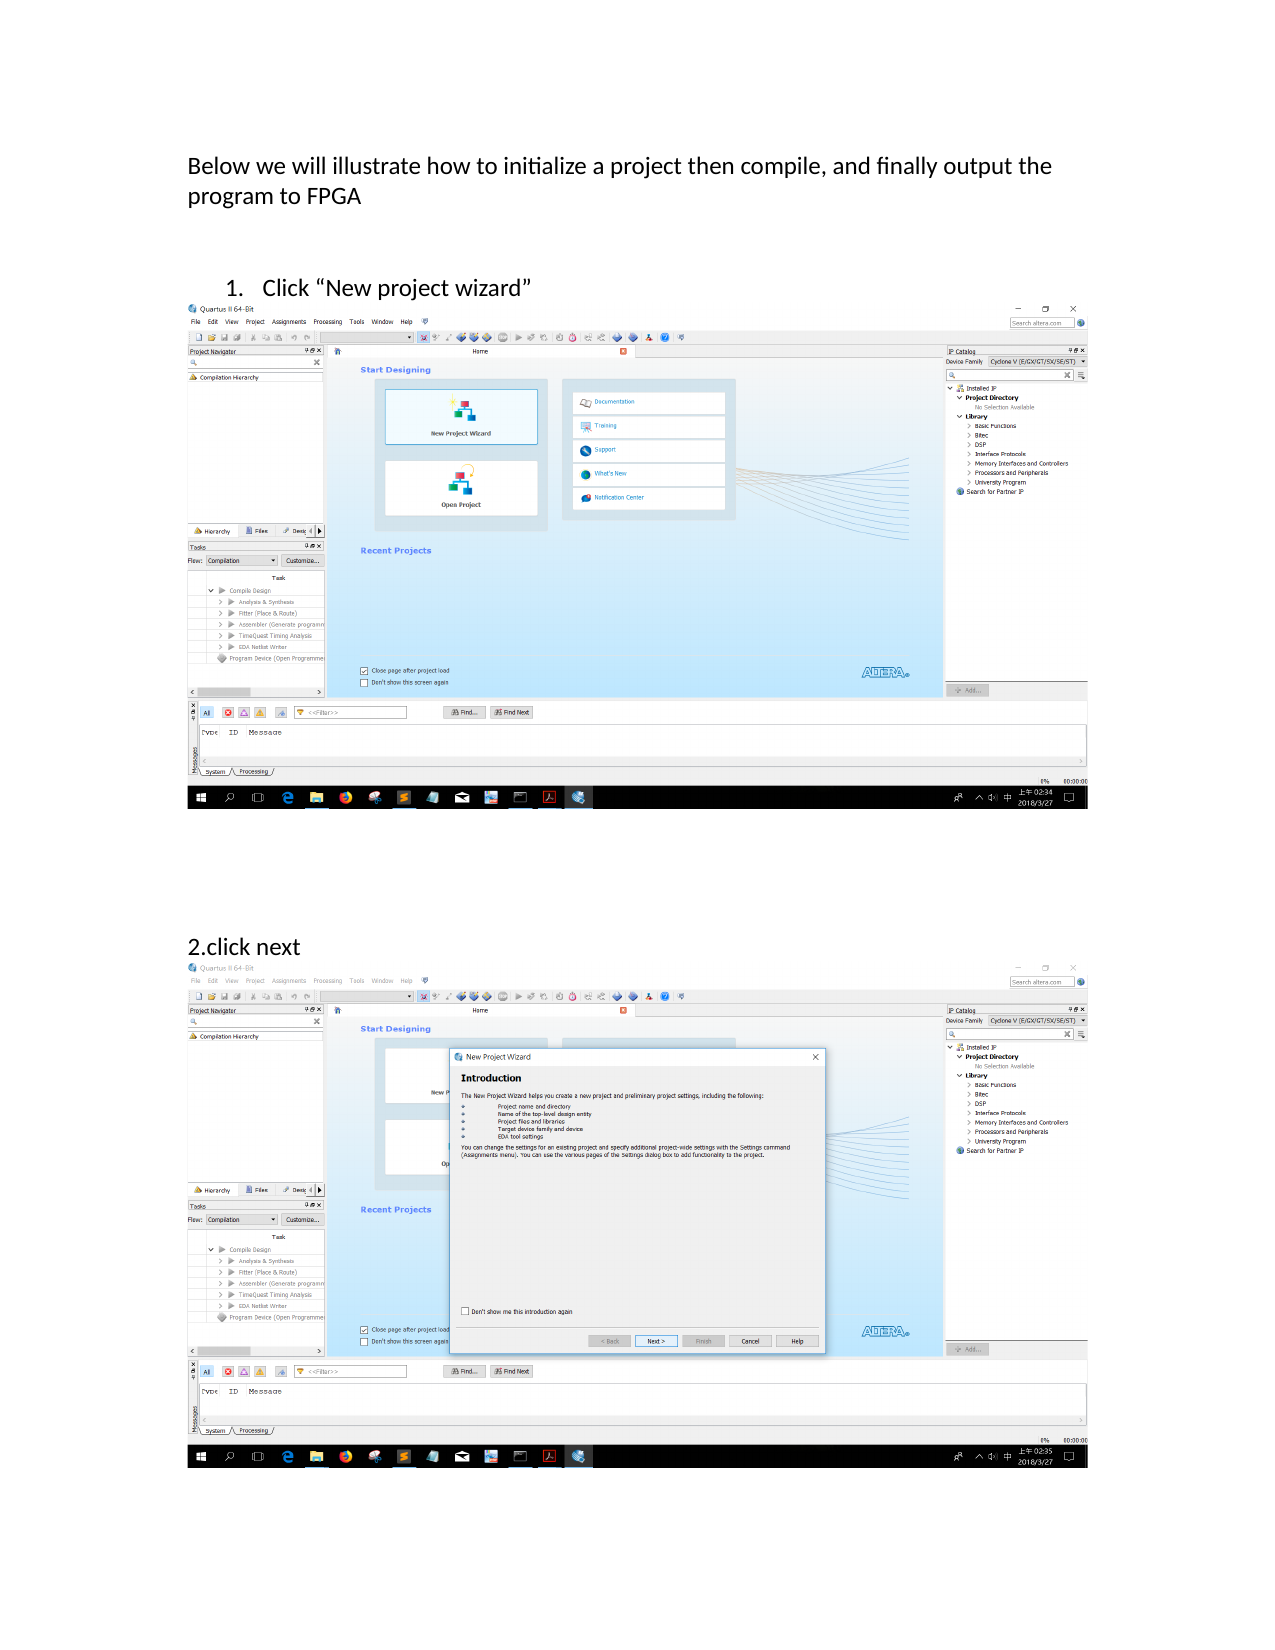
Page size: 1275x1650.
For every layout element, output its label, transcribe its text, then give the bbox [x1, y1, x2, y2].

text Below we will illustrate how to initialize a project then compile, and finally output the program to FPGA [187, 150, 1087, 211]
picture [187, 961, 1088, 1468]
picture [187, 302, 1088, 809]
list Click “New project wizard” [225, 272, 1087, 302]
text 2.click next [187, 931, 1087, 961]
